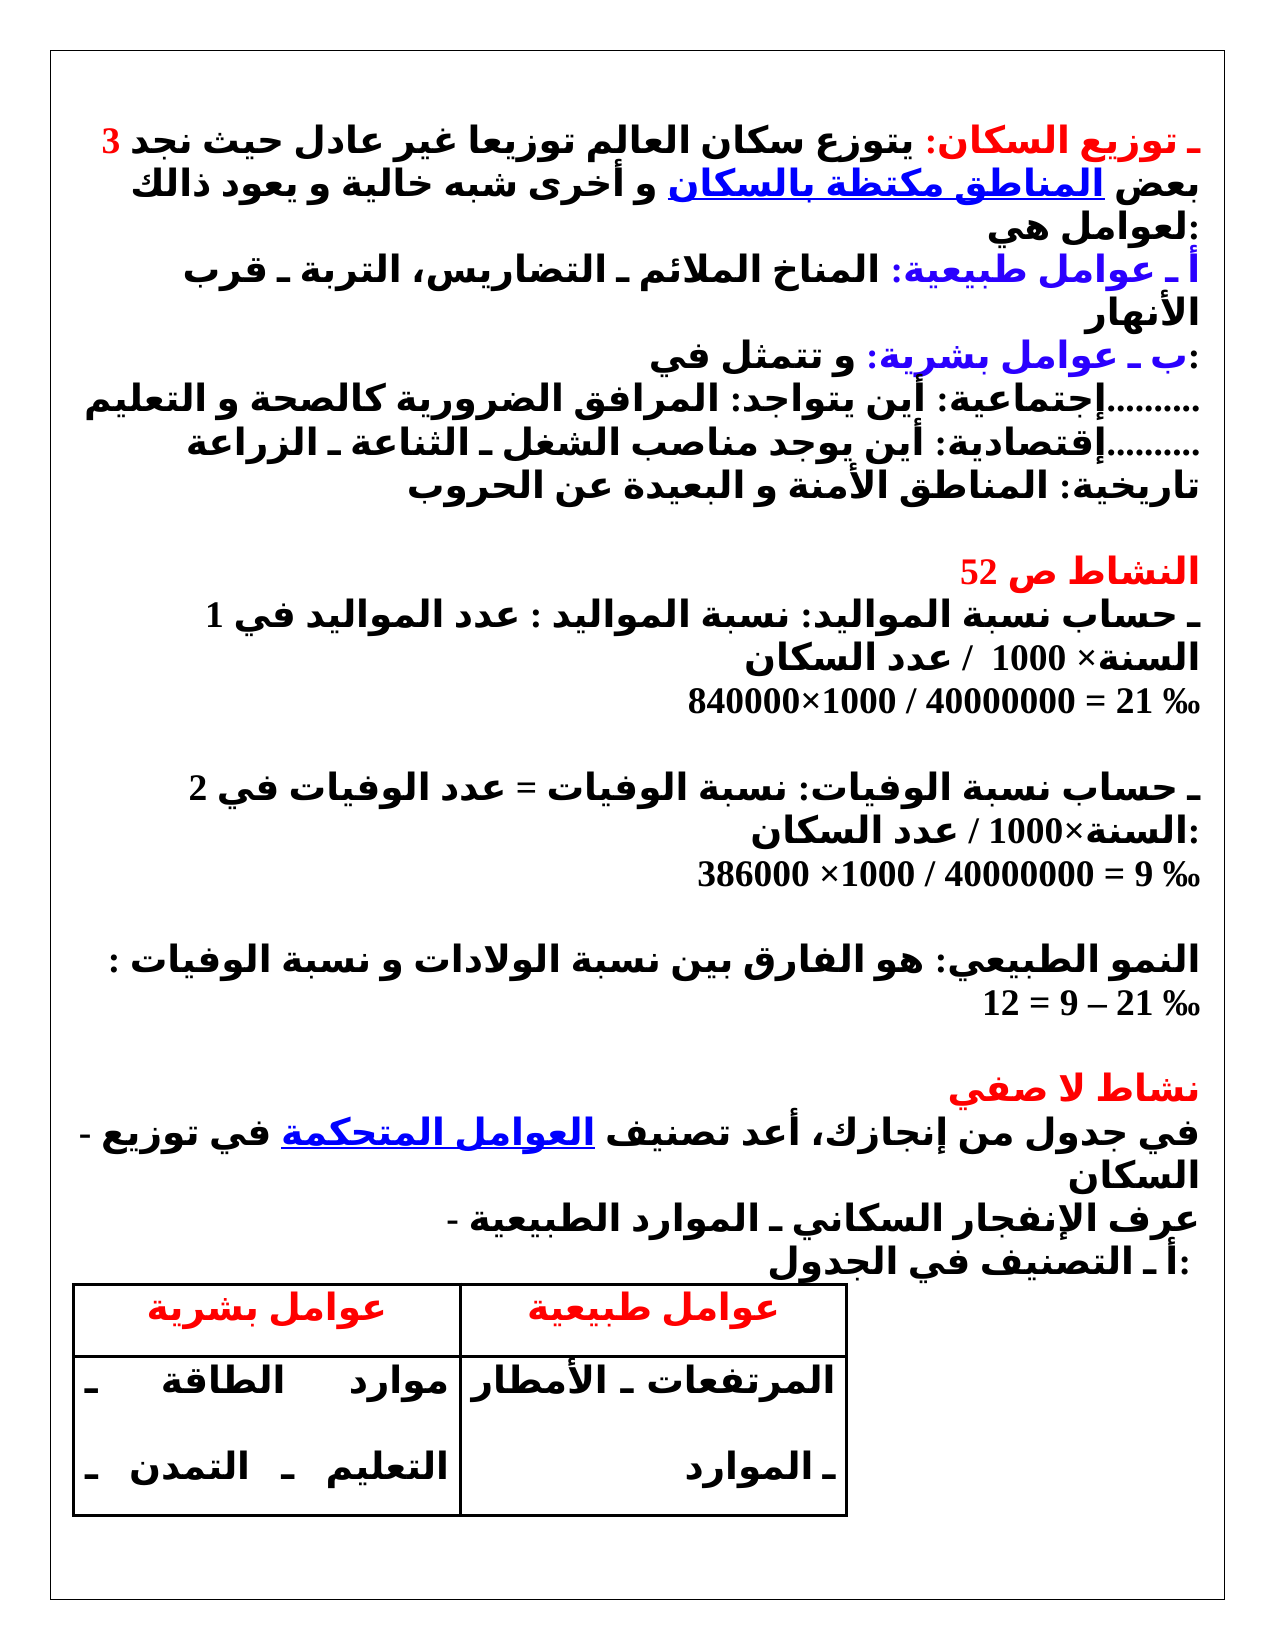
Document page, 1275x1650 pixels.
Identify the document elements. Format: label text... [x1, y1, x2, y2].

table_header عوامل طبيعية [462, 1286, 845, 1355]
text 3 ـ توزيع السكان: يتوزع سكان العالم توزيعا غير عادل حيث نجد بعض المناطق مكتظة بالسكان و أخرى شبه خالية و يعود ذالك لعوامل هي: أ ـ عوامل طبيعية: المناخ الملائم ـ التضاريس، التربة ـ قرب الأنهار ب ـ عوامل بشرية: و تتمثل في: إجتماعية: أين يتواجد: المرافق الضرورية كالصحة و التعليم.......... إقتصادية: أين يوجد مناصب الشغل ـ الثناعة ـ الزراعة.......... تاريخية: المناطق الأمنة و البعيدة عن الحروب النشاط ص 52 1 ـ حساب نسبة المواليد: نسبة المواليد : عدد المواليد في السنة× 1000 / عدد السكان 840000×1000 / 40000000 = 21 ‰ 2 ـ حساب نسبة الوفيات: نسبة الوفيات = عدد الوفيات في السنة×1000 / عدد السكان: 386000 ×1000 / 40000000 = 9 ‰ النمو الطبيعي: هو الفارق بين نسبة الولادات و نسبة الوفيات : 21 – 9 = 12 ‰ نشاط لا صفي - في جدول من إنجازك، أعد تصنيف العوامل المتحكمة في توزيع السكان - عرف الإنفجار السكاني ـ الموارد الطبيعية [75, 75, 1200, 1239]
text أ ـ التصنيف في الجدول: [75, 1239, 1200, 1282]
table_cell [75, 1358, 459, 1514]
table_header عوامل بشرية [75, 1286, 459, 1355]
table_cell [462, 1358, 845, 1514]
